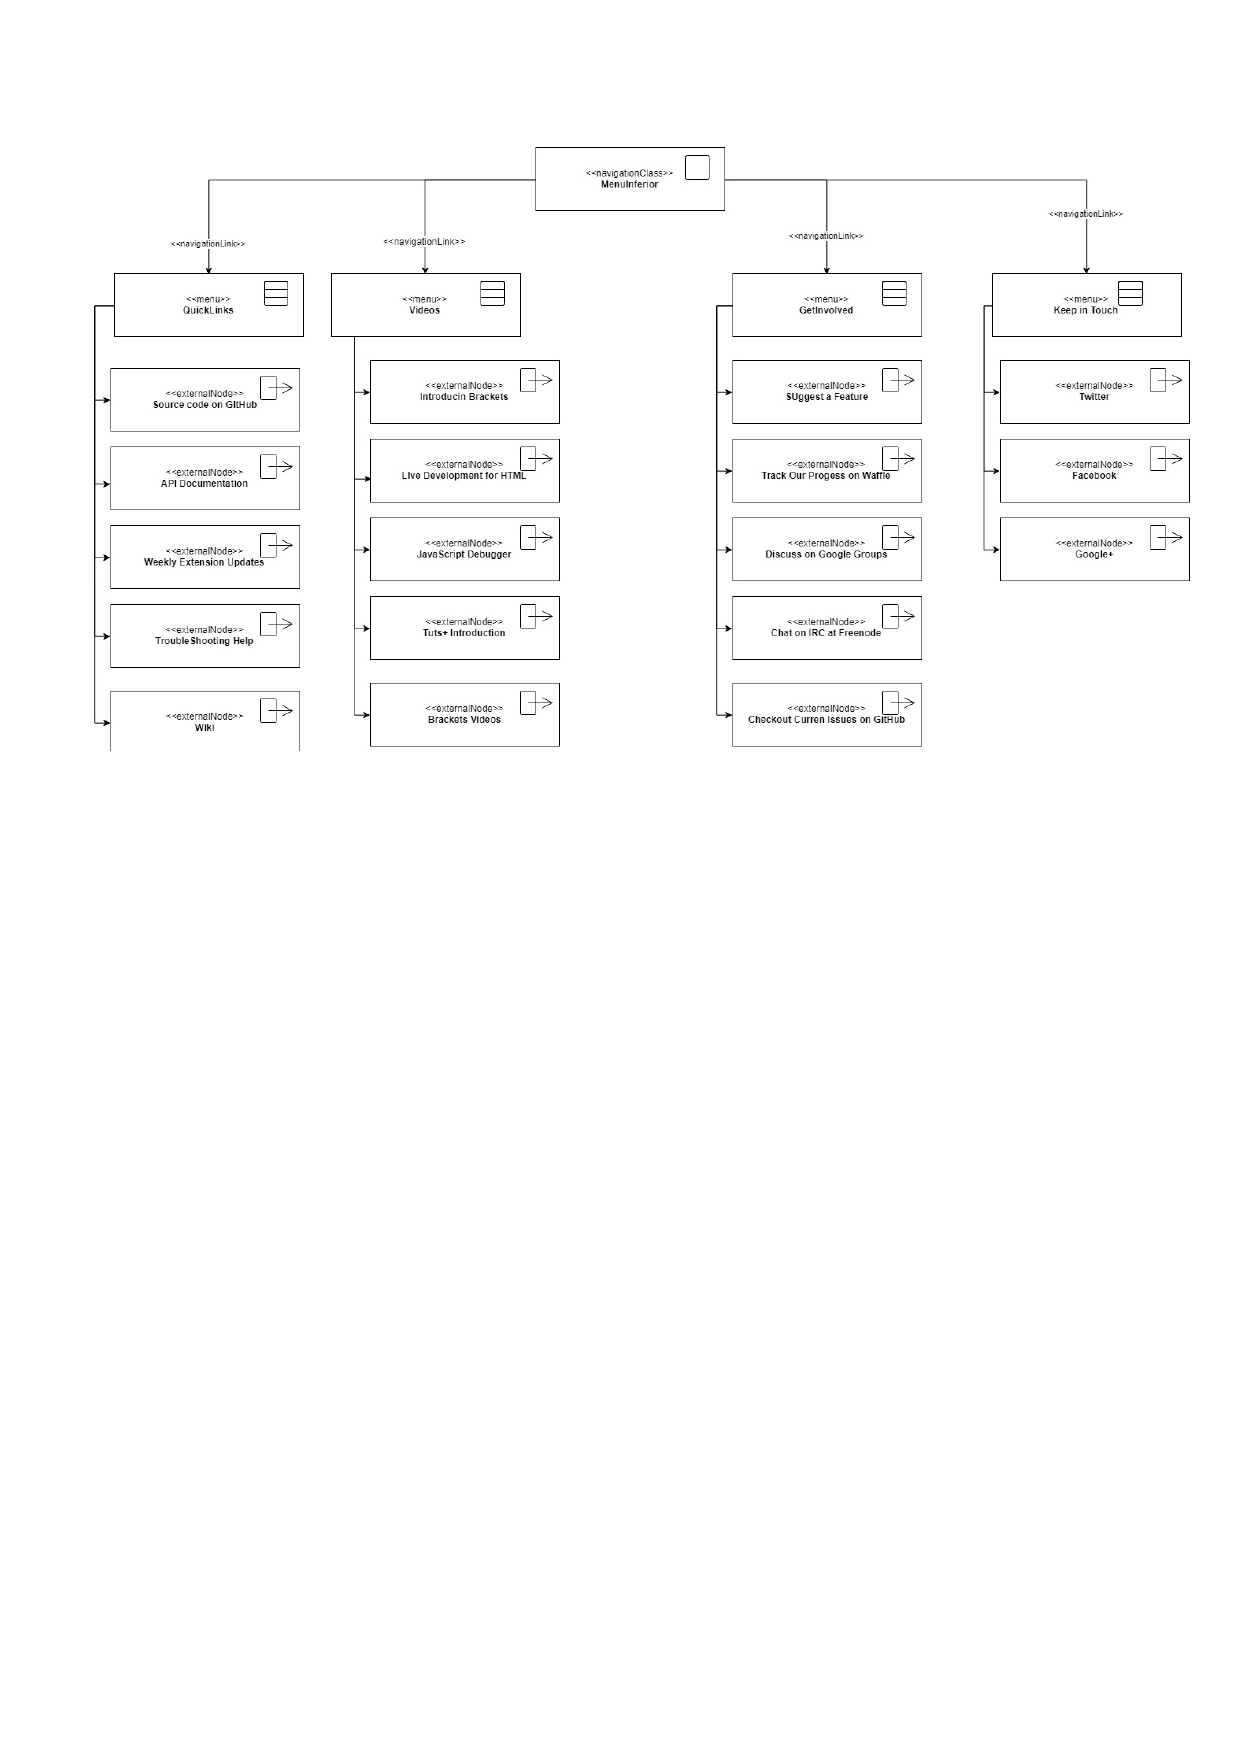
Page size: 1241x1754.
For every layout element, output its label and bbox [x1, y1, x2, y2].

picture [88, 147, 1191, 751]
